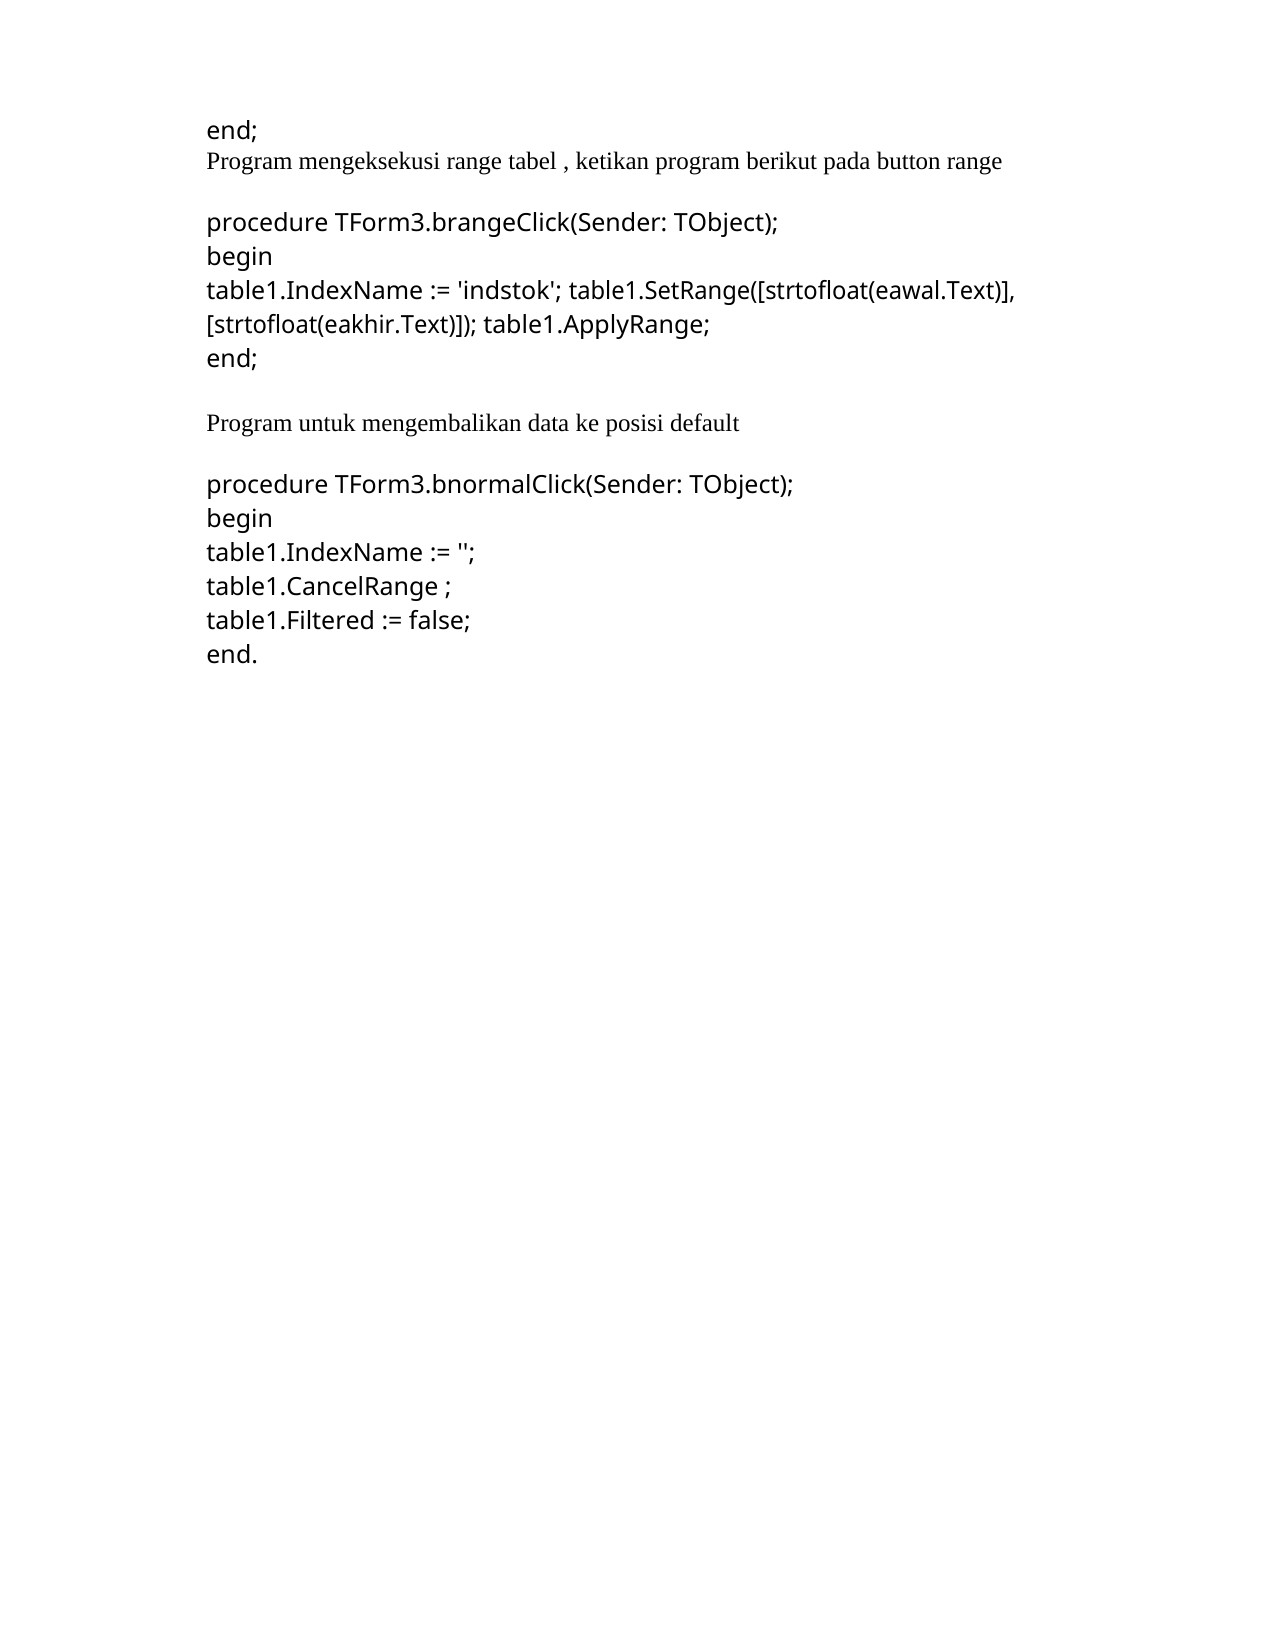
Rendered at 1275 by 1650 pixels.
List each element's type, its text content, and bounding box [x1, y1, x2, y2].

text procedure TForm3.bnormalClick(Sender: TObject); begin [206, 466, 805, 534]
text table1.IndexName := ''; table1.CancelRange ; table1.Filtered := false; end. [206, 534, 483, 671]
text table1.IndexName := 'indstok'; table1.SetRange([strtofloat(eawal.Text)],[strtofloat(eakhir.Text)]); table1.ApplyRange; [206, 273, 1088, 341]
text procedure TForm3.brangeClick(Sender: TObject); begin [206, 204, 793, 273]
text Program untuk mengembalikan data ke posisi default [206, 408, 1189, 437]
text end; [206, 112, 1189, 147]
text end; [206, 341, 1189, 375]
text Program mengeksekusi range tabel , ketikan program berikut pada button range [206, 147, 1189, 175]
